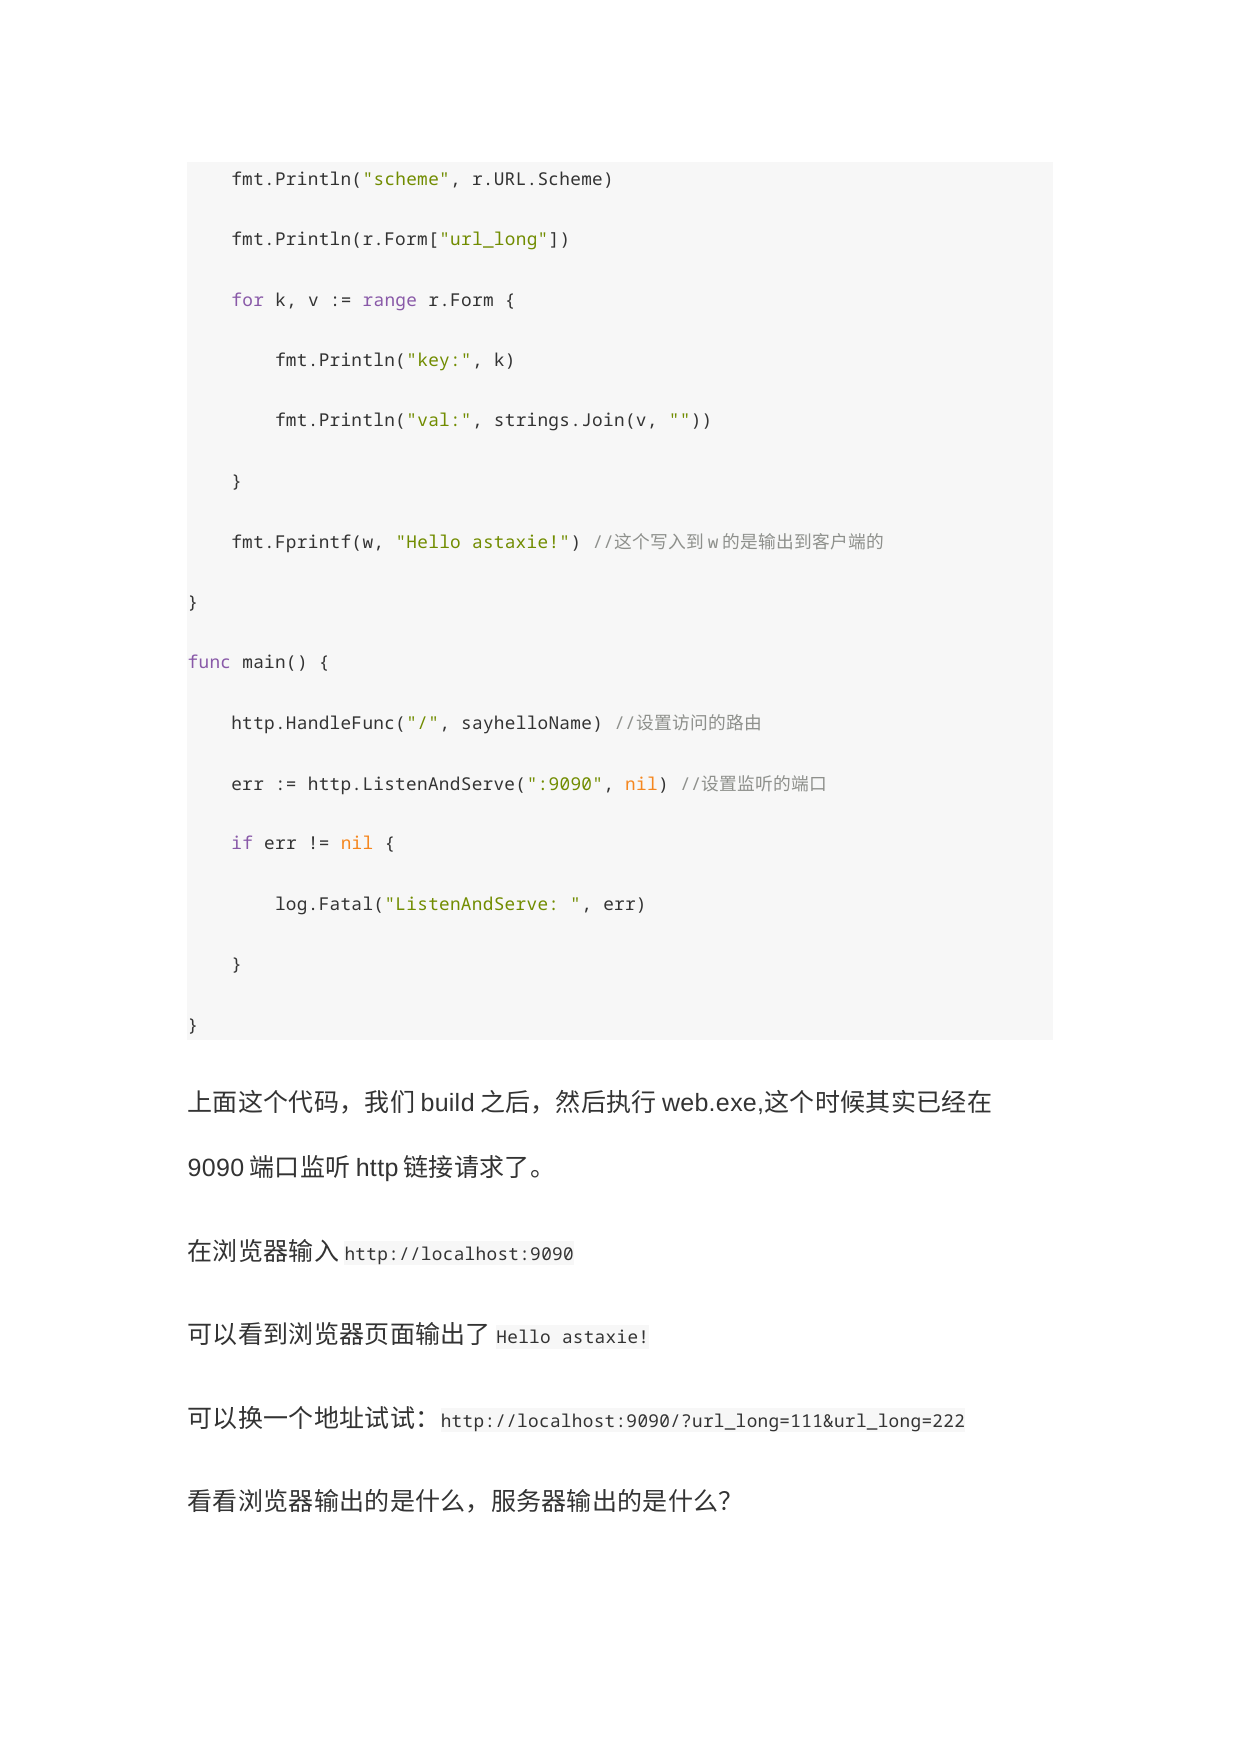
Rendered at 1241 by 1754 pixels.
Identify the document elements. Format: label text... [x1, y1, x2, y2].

text 看看浏览器输出的是什么，服务器输出的是什么？ [187, 1467, 1053, 1532]
text fmt.Println("key:", k) [187, 343, 1053, 376]
text 在浏览器输入http://localhost:9090 [187, 1217, 1053, 1282]
text 可以看到浏览器页面输出了Hello astaxie! [187, 1300, 1053, 1365]
text err := http.ListenAndServe(":9090", nil) //设置监听的端口 [187, 766, 1053, 799]
text } [187, 1008, 1053, 1040]
text fmt.Println("scheme", r.URL.Scheme) [187, 162, 1053, 194]
text log.Fatal("ListenAndServe: ", err) [187, 887, 1053, 919]
text 可以换一个地址试试：http://localhost:9090/?url_long=111&url_long=222 [187, 1384, 1053, 1449]
text if err != nil { [187, 827, 1053, 859]
text fmt.Println("val:", strings.Join(v, "")) [187, 404, 1053, 436]
text http.HandleFunc("/", sayhelloName) //设置访问的路由 [187, 706, 1053, 738]
text 上面这个代码，我们build之后，然后执行web.exe,这个时候其实已经在9090端口监听http链接请求了。 [187, 1068, 1053, 1198]
text func main() { [187, 645, 1053, 678]
text for k, v := range r.Form { [187, 283, 1053, 315]
text } [187, 947, 1053, 980]
text fmt.Fprintf(w, "Hello astaxie!") //这个写入到w的是输出到客户端的 [187, 524, 1053, 557]
text } [187, 464, 1053, 497]
text } [187, 585, 1053, 617]
text fmt.Println(r.Form["url_long"]) [187, 222, 1053, 255]
